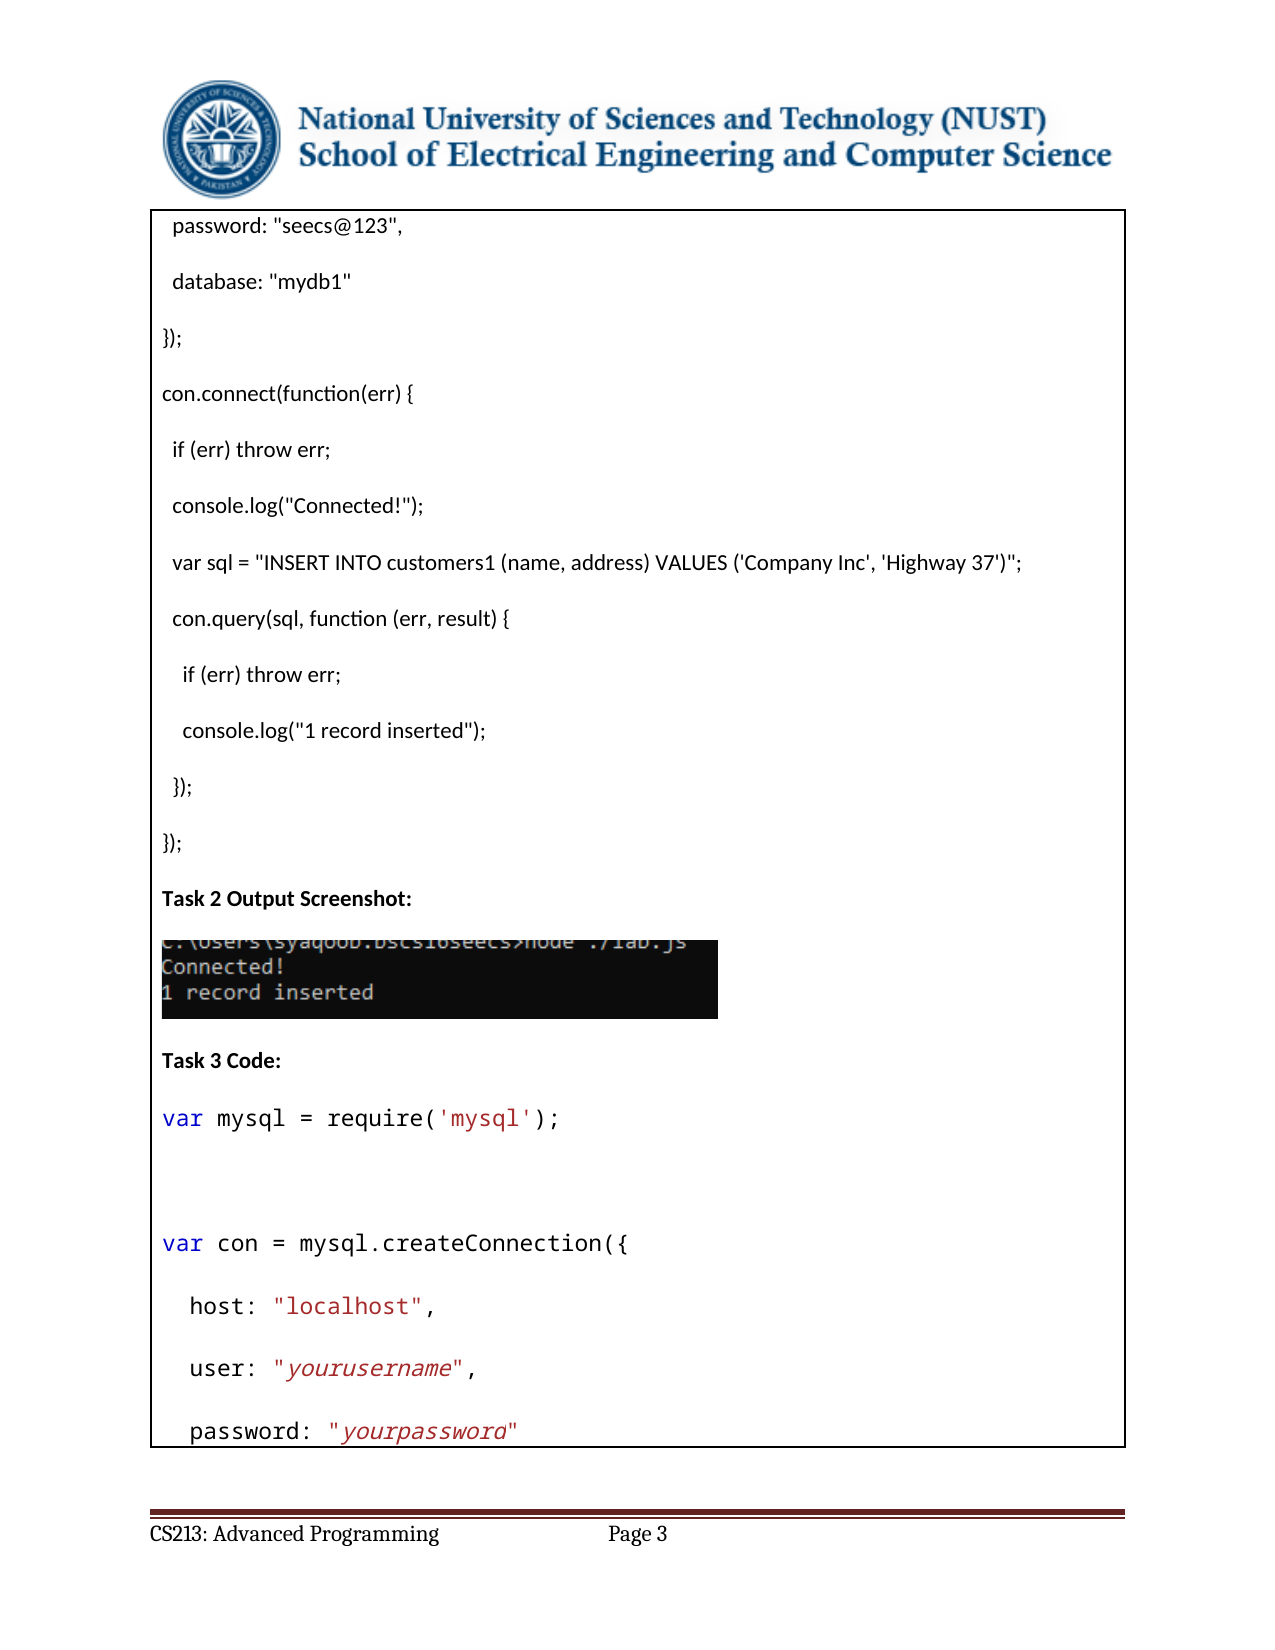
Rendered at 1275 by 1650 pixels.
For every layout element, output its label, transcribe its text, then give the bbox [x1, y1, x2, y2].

picture [161, 940, 718, 1019]
picture [150, 75, 1125, 209]
